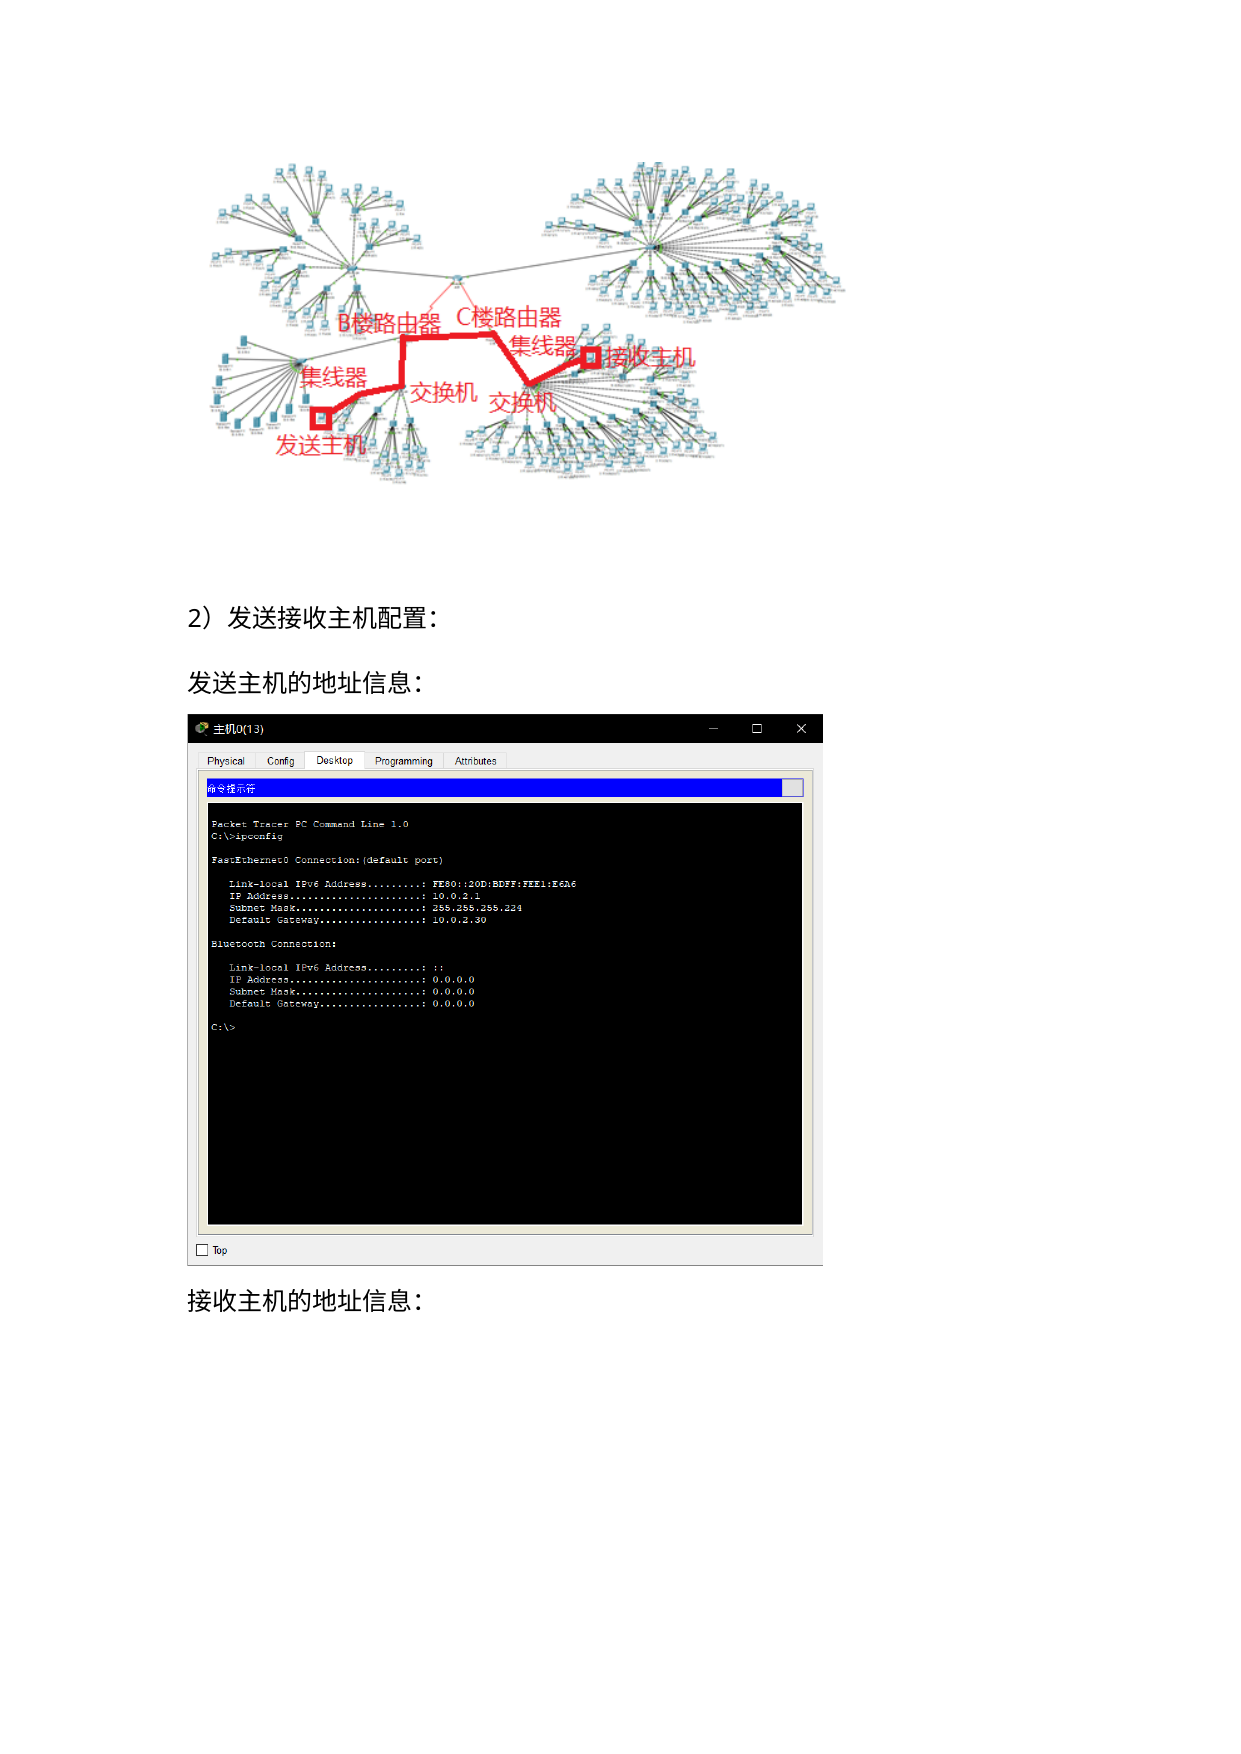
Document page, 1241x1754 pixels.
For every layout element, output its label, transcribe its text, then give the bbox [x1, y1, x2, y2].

text 接收主机的地址信息： [187, 1267, 1053, 1332]
picture [187, 714, 823, 1266]
picture [187, 162, 880, 507]
text 发送主机的地址信息： [187, 649, 1053, 714]
text 2）发送接收主机配置： [187, 584, 1053, 649]
